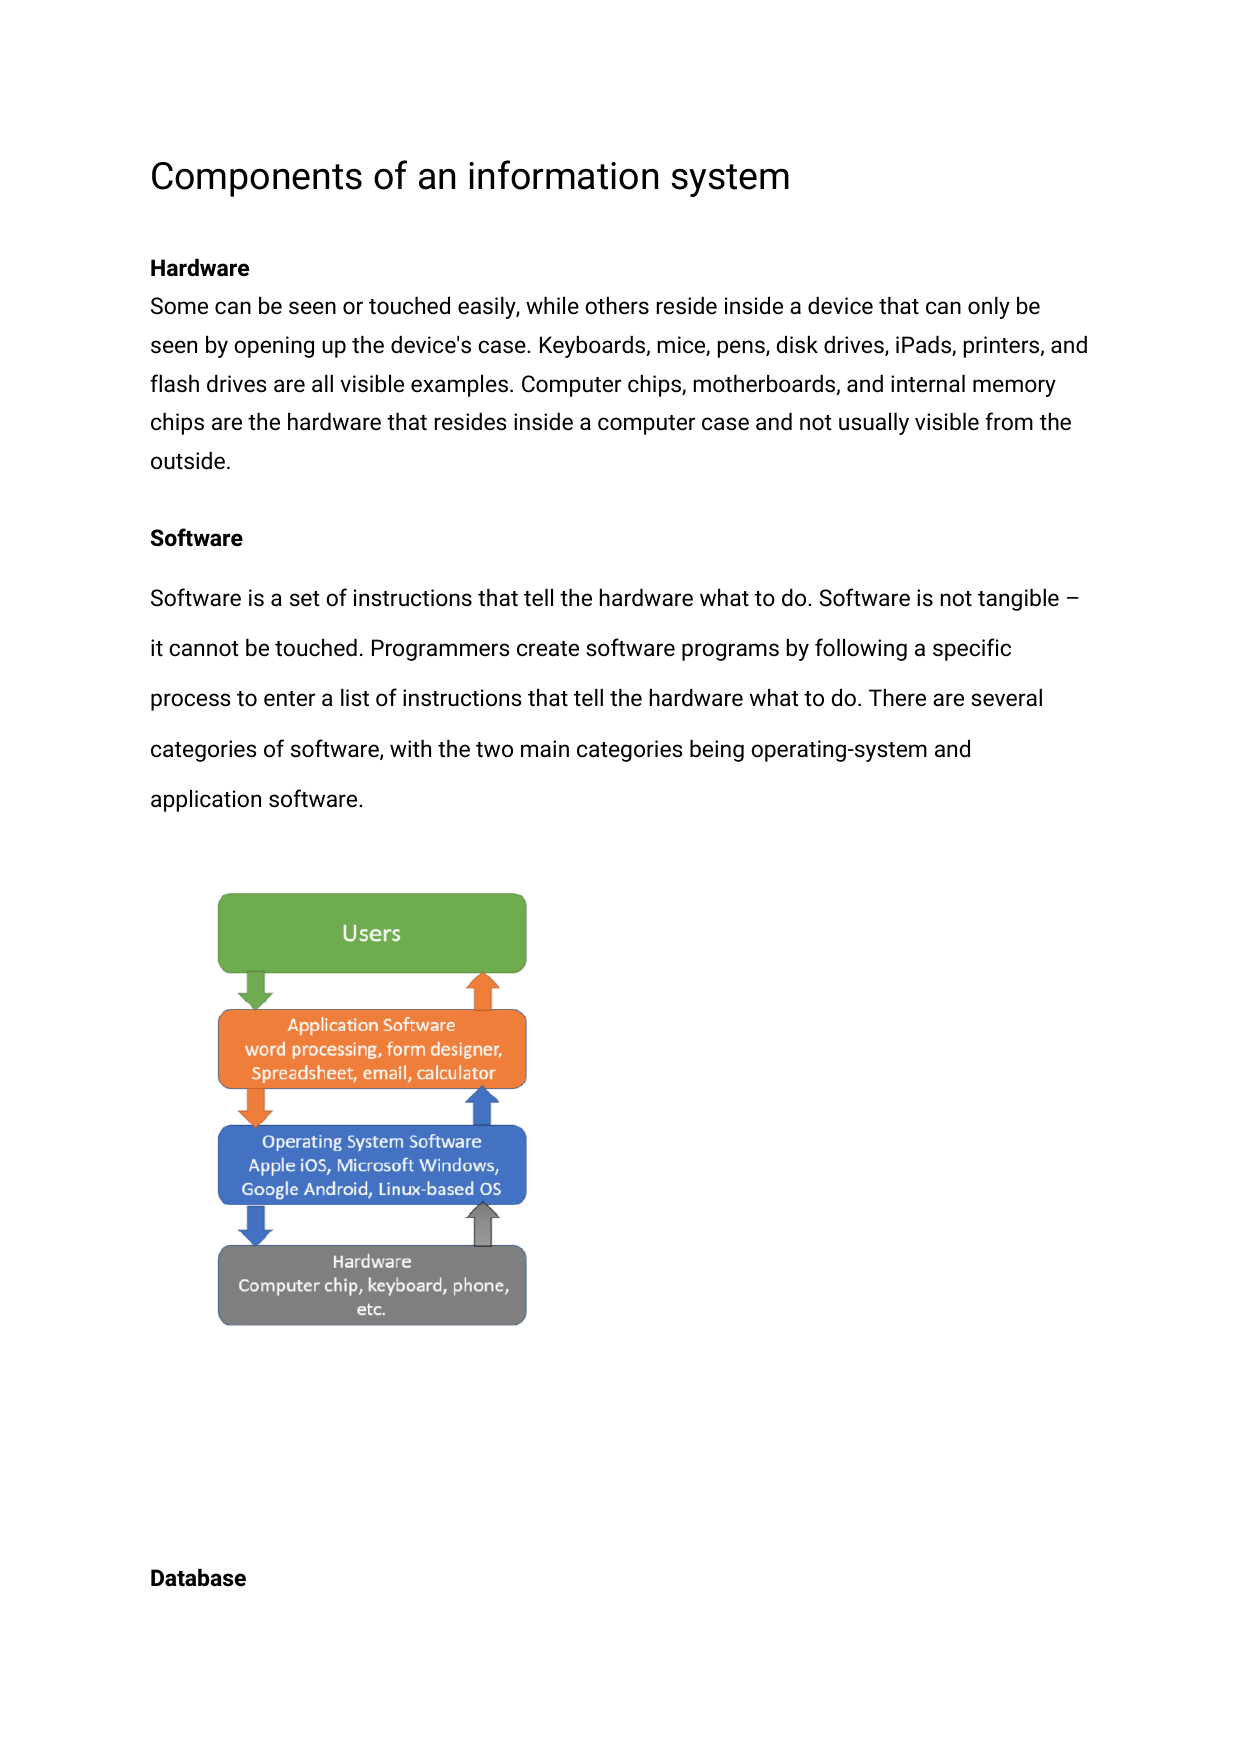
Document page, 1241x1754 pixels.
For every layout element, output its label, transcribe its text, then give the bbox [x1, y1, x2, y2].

text Database [150, 1562, 1090, 1596]
picture [150, 855, 629, 1366]
text Software [150, 522, 1090, 556]
text Components of an information system [150, 150, 1090, 205]
text Hardware [150, 252, 1090, 286]
text Some can be seen or touched easily, while others reside inside a device that can only be seen by opening up the device's case. Keyboards, mice, pens, disk drives, iPads, printers, and flash drives are all visible examples. Computer chips, motherboards, and internal memory chips are the hardware that resides inside a computer case and not usually visible from the outside. [150, 291, 1090, 479]
text Software is a set of instructions that tell the hardware what to do. Software is not tangible – it cannot be touched. Programmers create software programs by following a specific process to enter a list of instructions that tell the hardware what to do. There are several categories of software, with the two main categories being operating-system and application software. [150, 582, 1090, 817]
